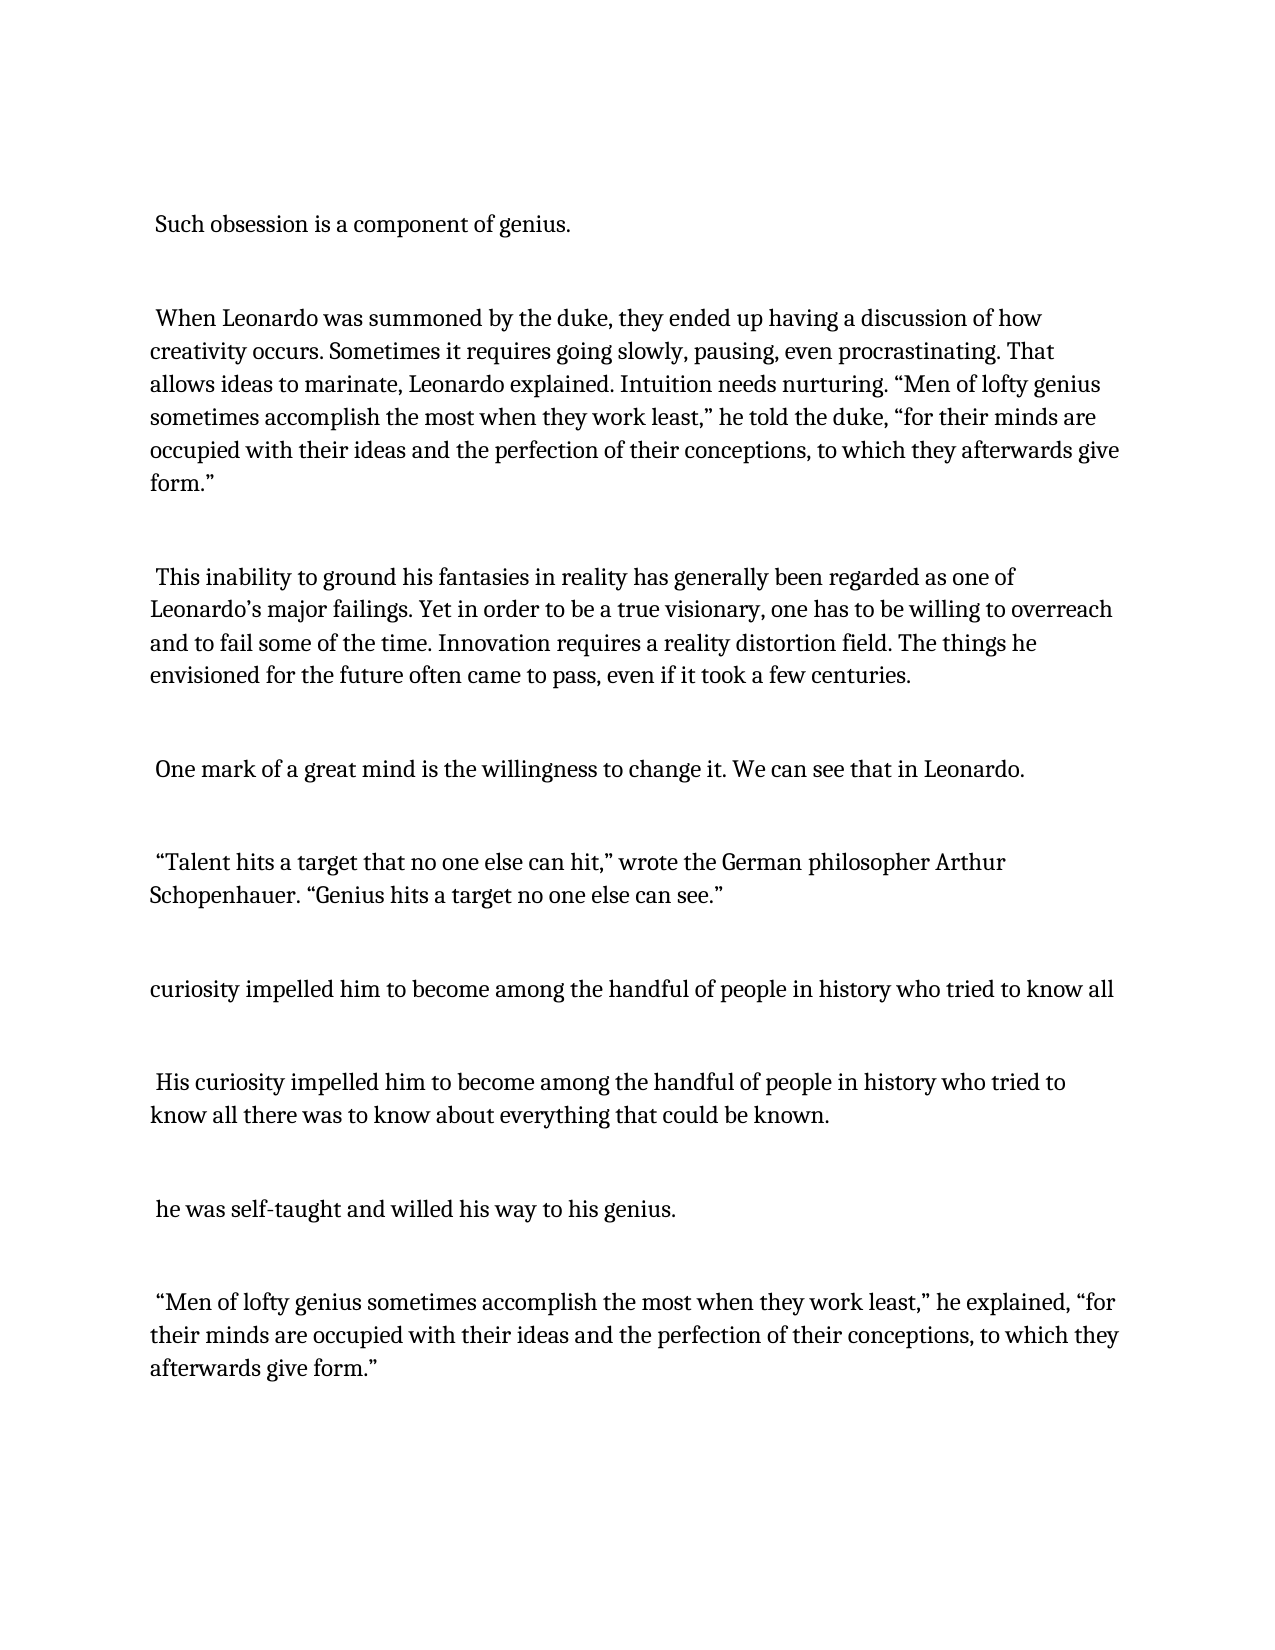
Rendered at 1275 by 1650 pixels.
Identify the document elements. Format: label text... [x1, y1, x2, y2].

text “Talent hits a target that no one else can hit,” wrote the German philosopher Arthur Schopenhauer. “Genius hits a target no one else can see.” [150, 848, 1125, 910]
text His curiosity impelled him to become among the handful of people in history who tried to know all there was to know about everything that could be known. [150, 1068, 1125, 1130]
text “Men of lofty genius sometimes accomplish the most when they work least,” he explained, “for their minds are occupied with their ideas and the perfection of their conceptions, to which they afterwards give form.” [150, 1288, 1125, 1383]
text curiosity impelled him to become among the handful of people in history who tried to know all [150, 975, 1125, 1003]
text Such obsession is a component of genius. [150, 210, 1125, 239]
text When Leonardo was summoned by the duke, they ended up having a discussion of how creativity occurs. Sometimes it requires going slowly, pausing, even procrastinating. That allows ideas to marinate, Leonardo explained. Intuition needs nurturing. “Men of lofty genius sometimes accomplish the most when they work least,” he told the duke, “for their minds are occupied with their ideas and the perfection of their conceptions, to which they afterwards give form.” [150, 304, 1125, 498]
text he was self-taught and willed his way to his genius. [150, 1195, 1125, 1223]
text This inability to ground his fantasies in reality has generally been regarded as one of Leonardo’s major failings. Yet in order to be a true visionary, one has to be willing to overreach and to fail some of the time. Innovation requires a reality distortion field. The things he envisioned for the future often came to pass, even if it took a few centuries. [150, 562, 1125, 690]
text One mark of a great mind is the willingness to change it. We can see that in Leonardo. [150, 755, 1125, 784]
